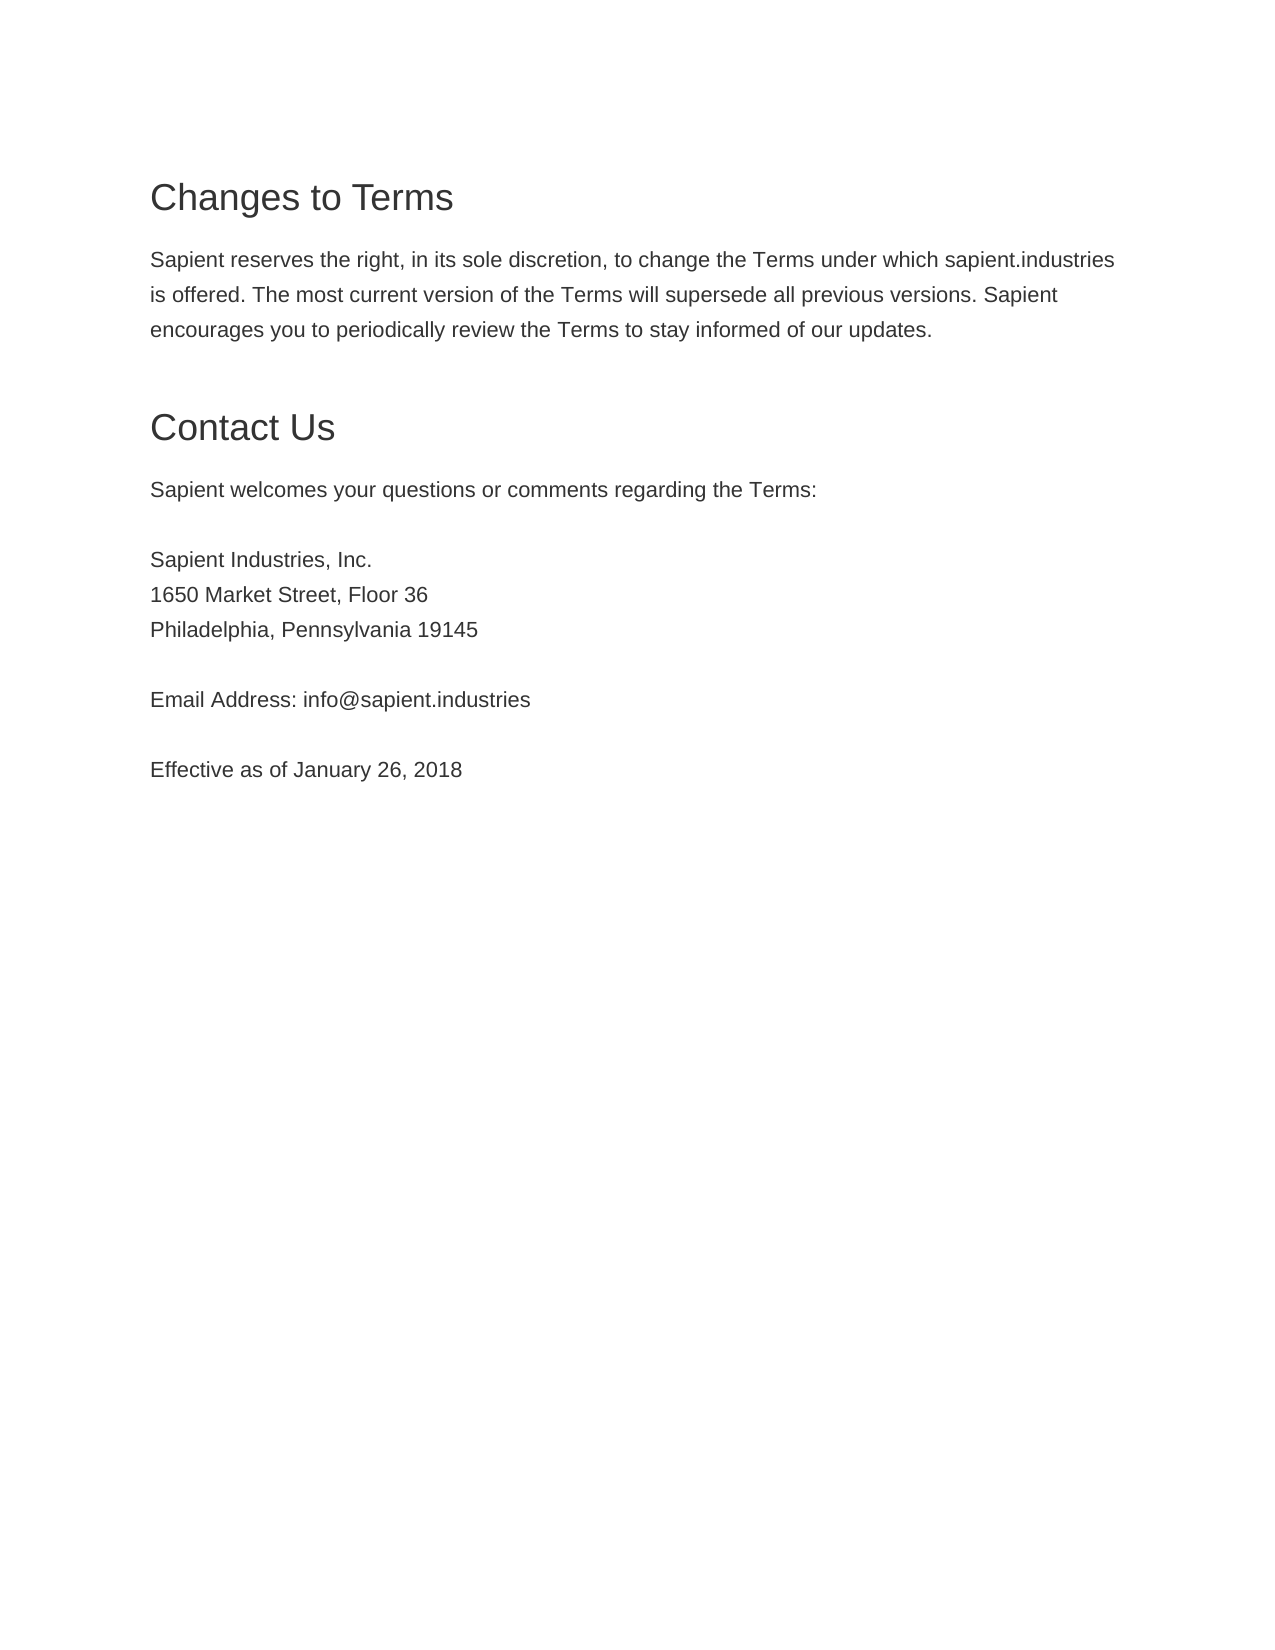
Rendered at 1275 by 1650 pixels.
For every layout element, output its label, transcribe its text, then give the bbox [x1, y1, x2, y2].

text Sapient reserves the right, in its sole discretion, to change the Terms under which sapient.industries is offered. The most current version of the Terms will supersede all previous versions. Sapient encourages you to periodically review the Terms to stay informed of our updates. [150, 237, 1125, 342]
text Contact Us [150, 380, 1125, 449]
text Changes to Terms [150, 150, 1125, 219]
text Sapient welcomes your questions or comments regarding the Terms: Sapient Industries, Inc. 1650 Market Street, Floor 36 Philadelphia, Pennsylvania 19145 Email Address: info@sapient.industries Effective as of January 26, 2018 [150, 467, 1125, 782]
